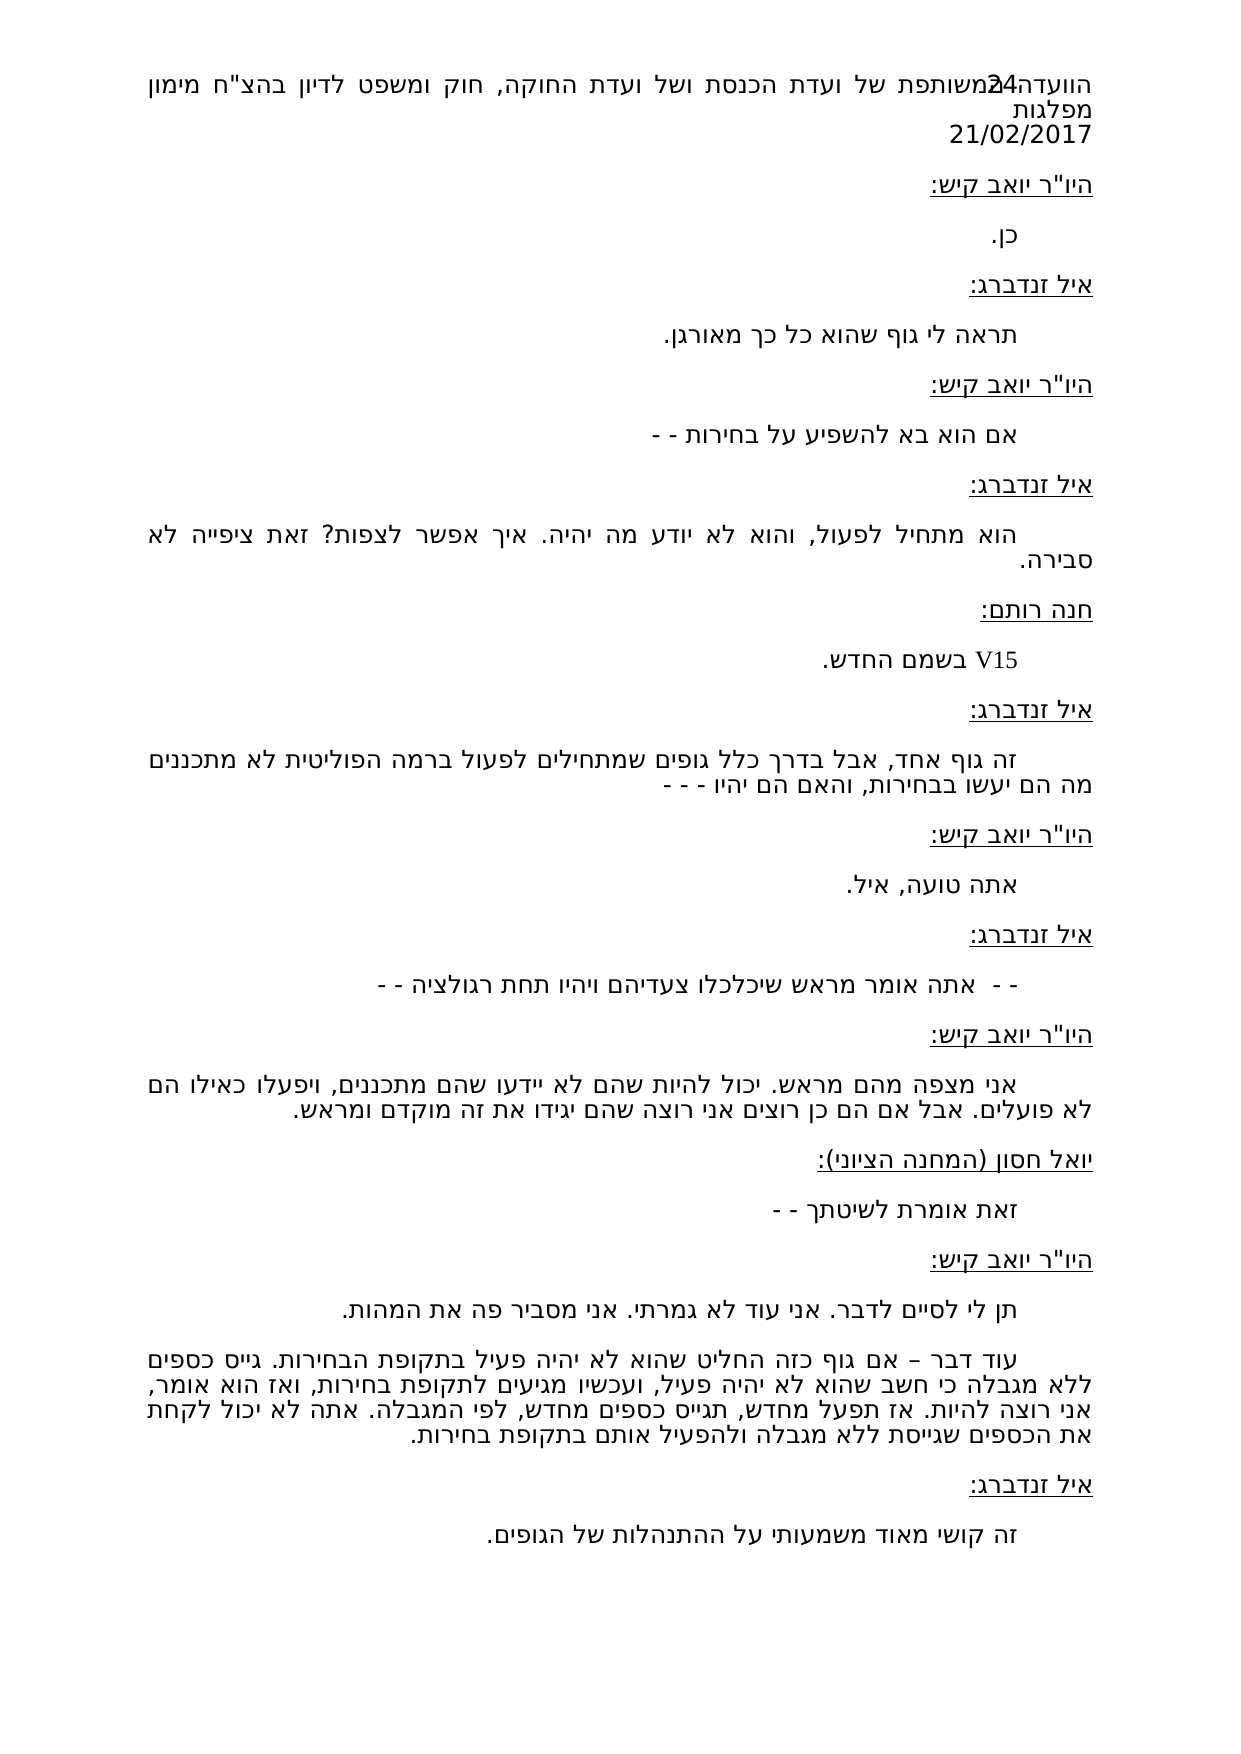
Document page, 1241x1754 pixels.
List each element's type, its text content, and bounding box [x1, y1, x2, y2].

text איל זנדברג: [147, 274, 1093, 299]
text היו"ר יואב קיש: [147, 824, 1093, 849]
text אם הוא בא להשפיע על בחירות - - [147, 424, 1093, 449]
text יואל חסון (המחנה הציוני): [147, 1149, 1093, 1174]
text איל זנדברג: [147, 474, 1093, 499]
text עוד דבר – אם גוף כזה החליט שהוא לא יהיה פעיל בתקופת הבחירות. גייס כספים ללא מגבלה כי חשב שהוא לא יהיה פעיל, ועכשיו מגיעים לתקופת בחירות, ואז הוא אומר, אני רוצה להיות. אז תפעל מחדש, תגייס כספים מחדש, לפי המגבלה. אתה לא יכול לקחת את הכספים שגייסת ללא מגבלה ולהפעיל אותם בתקופת בחירות. [147, 1349, 1093, 1449]
text תן לי לסיים לדבר. אני עוד לא גמרתי. אני מסביר פה את המהות. [147, 1299, 1093, 1324]
text זה קושי מאוד משמעותי על ההתנהלות של הגופים. [147, 1524, 1093, 1549]
text זאת אומרת לשיטתך - - [147, 1199, 1093, 1224]
text אני מצפה מהם מראש. יכול להיות שהם לא יידעו שהם מתכננים, ויפעלו כאילו הם לא פועלים. אבל אם הם כן רוצים אני רוצה שהם יגידו את זה מוקדם ומראש. [147, 1074, 1093, 1124]
text איל זנדברג: [147, 699, 1093, 724]
text איל זנדברג: [147, 1474, 1093, 1499]
text זה גוף אחד, אבל בדרך כלל גופים שמתחילים לפעול ברמה הפוליטית לא מתכננים מה הם יעשו בבחירות, והאם הם יהיו - - - [147, 749, 1093, 799]
text V15 בשמם החדש. [147, 649, 1093, 674]
text חנה רותם: [147, 599, 1093, 624]
text איל זנדברג: [147, 924, 1093, 949]
text כן. [147, 224, 1093, 249]
text הוא מתחיל לפעול, והוא לא יודע מה יהיה. איך אפשר לצפות? זאת ציפייה לא סבירה. [147, 524, 1093, 574]
text היו"ר יואב קיש: [147, 374, 1093, 399]
text היו"ר יואב קיש: [147, 174, 1093, 199]
text תראה לי גוף שהוא כל כך מאורגן. [147, 324, 1093, 349]
text אתה טועה, איל. [147, 874, 1093, 899]
text היו"ר יואב קיש: [147, 1249, 1093, 1274]
text - - אתה אומר מראש שיכלכלו צעדיהם ויהיו תחת רגולציה - - [147, 974, 1093, 999]
text היו"ר יואב קיש: [147, 1024, 1093, 1049]
